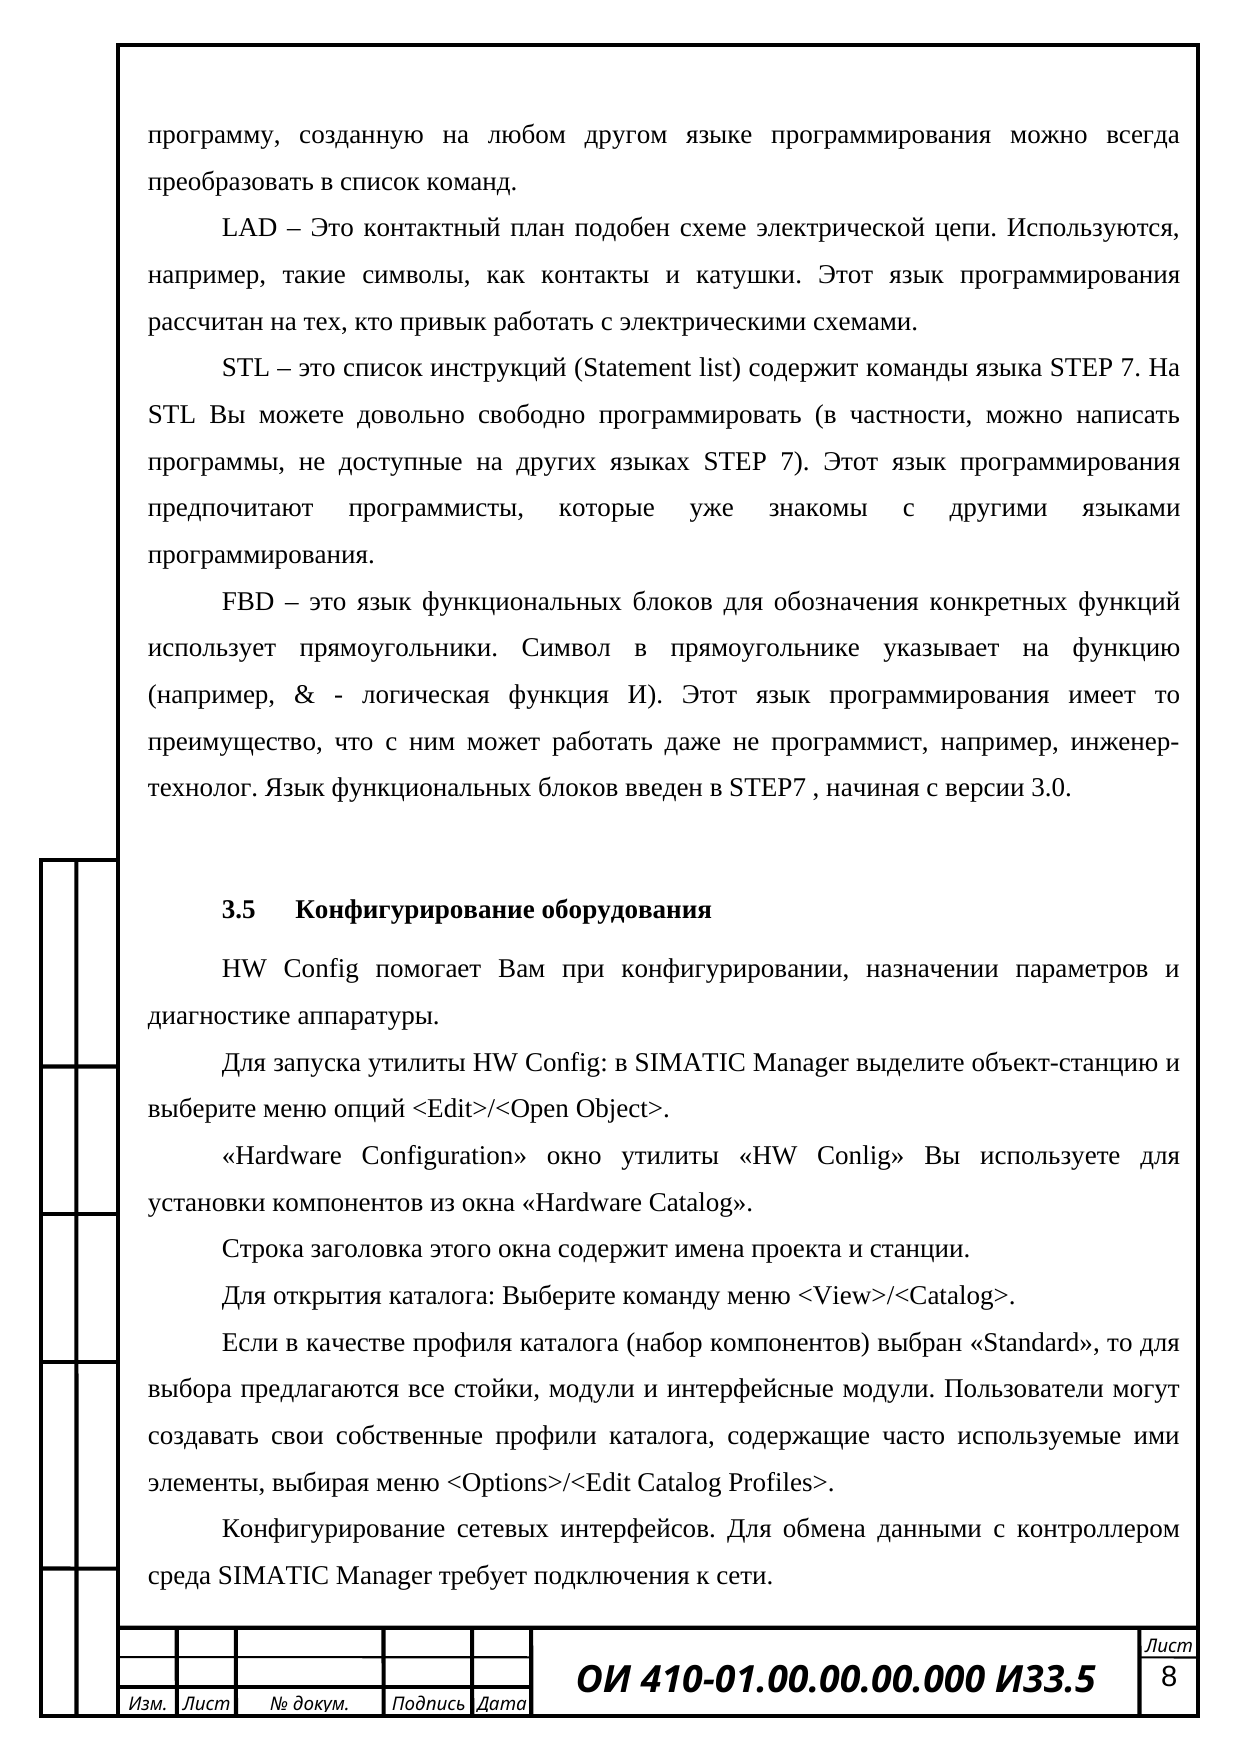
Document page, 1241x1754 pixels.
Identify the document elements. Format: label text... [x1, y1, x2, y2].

text FBD – это язык функциональных блоков для обозначения конкретных функций использует прямоугольники. Символ в прямоугольнике указывает на функцию (например, & - логическая функция И). Этот язык программирования имеет то преимущество, что с ним может работать даже не программист, например, инженер-технолог. Язык функциональных блоков введен в STEP7 , начиная с версии 3.0. [148, 585, 1181, 803]
text Строка заголовка этого окна содержит имена проекта и станции. [148, 1233, 1181, 1264]
subtitle Конфигурирование оборудования [222, 893, 1181, 924]
text Для открытия каталога: Выберите команду меню <View>/<Catalog>. [148, 1279, 1181, 1310]
text LAD – Это контактный план подобен схеме электрической цепи. Используются, например, такие символы, как контакты и катушки. Этот язык программирования рассчитан на тех, кто привык работать с электрическими схемами. [148, 211, 1181, 336]
text Если в качестве профиля каталога (набор компонентов) выбран «Standard», то для выбора предлагаются все стойки, модули и интерфейсные модули. Пользователи могут создавать свои собственные профили каталога, содержащие часто используемые ими элементы, выбирая меню <Options>/<Edit Catalog Profiles>. [148, 1326, 1181, 1497]
text Для запуска утилиты HW Config: в SIMATIC Manager выделите объект-станцию и выберите меню опций <Edit>/<Open Object>. [148, 1046, 1181, 1124]
text STL – это список инструкций (Statement list) содержит команды языка STEP 7. На STL Вы можете довольно свободно программировать (в частности, можно написать программы, не доступные на других языках STEP 7). Этот язык программирования предпочитают программисты, которые уже знакомы с другими языками программирования. [148, 351, 1181, 569]
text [148, 118, 1181, 196]
text HW Config помогает Вам при конфигурировании, назначении параметров и диагностике аппаратуры. [148, 953, 1181, 1030]
text «Hardware Configuration» окно утилиты «HW Conlig» Вы используете для установки компонентов из окна «Hardware Catalog». [148, 1139, 1181, 1217]
text Конфигурирование сетевых интерфейсов. Для обмена данными с контроллером среда SIMATIC Manager требует подключения к сети. [148, 1513, 1181, 1590]
